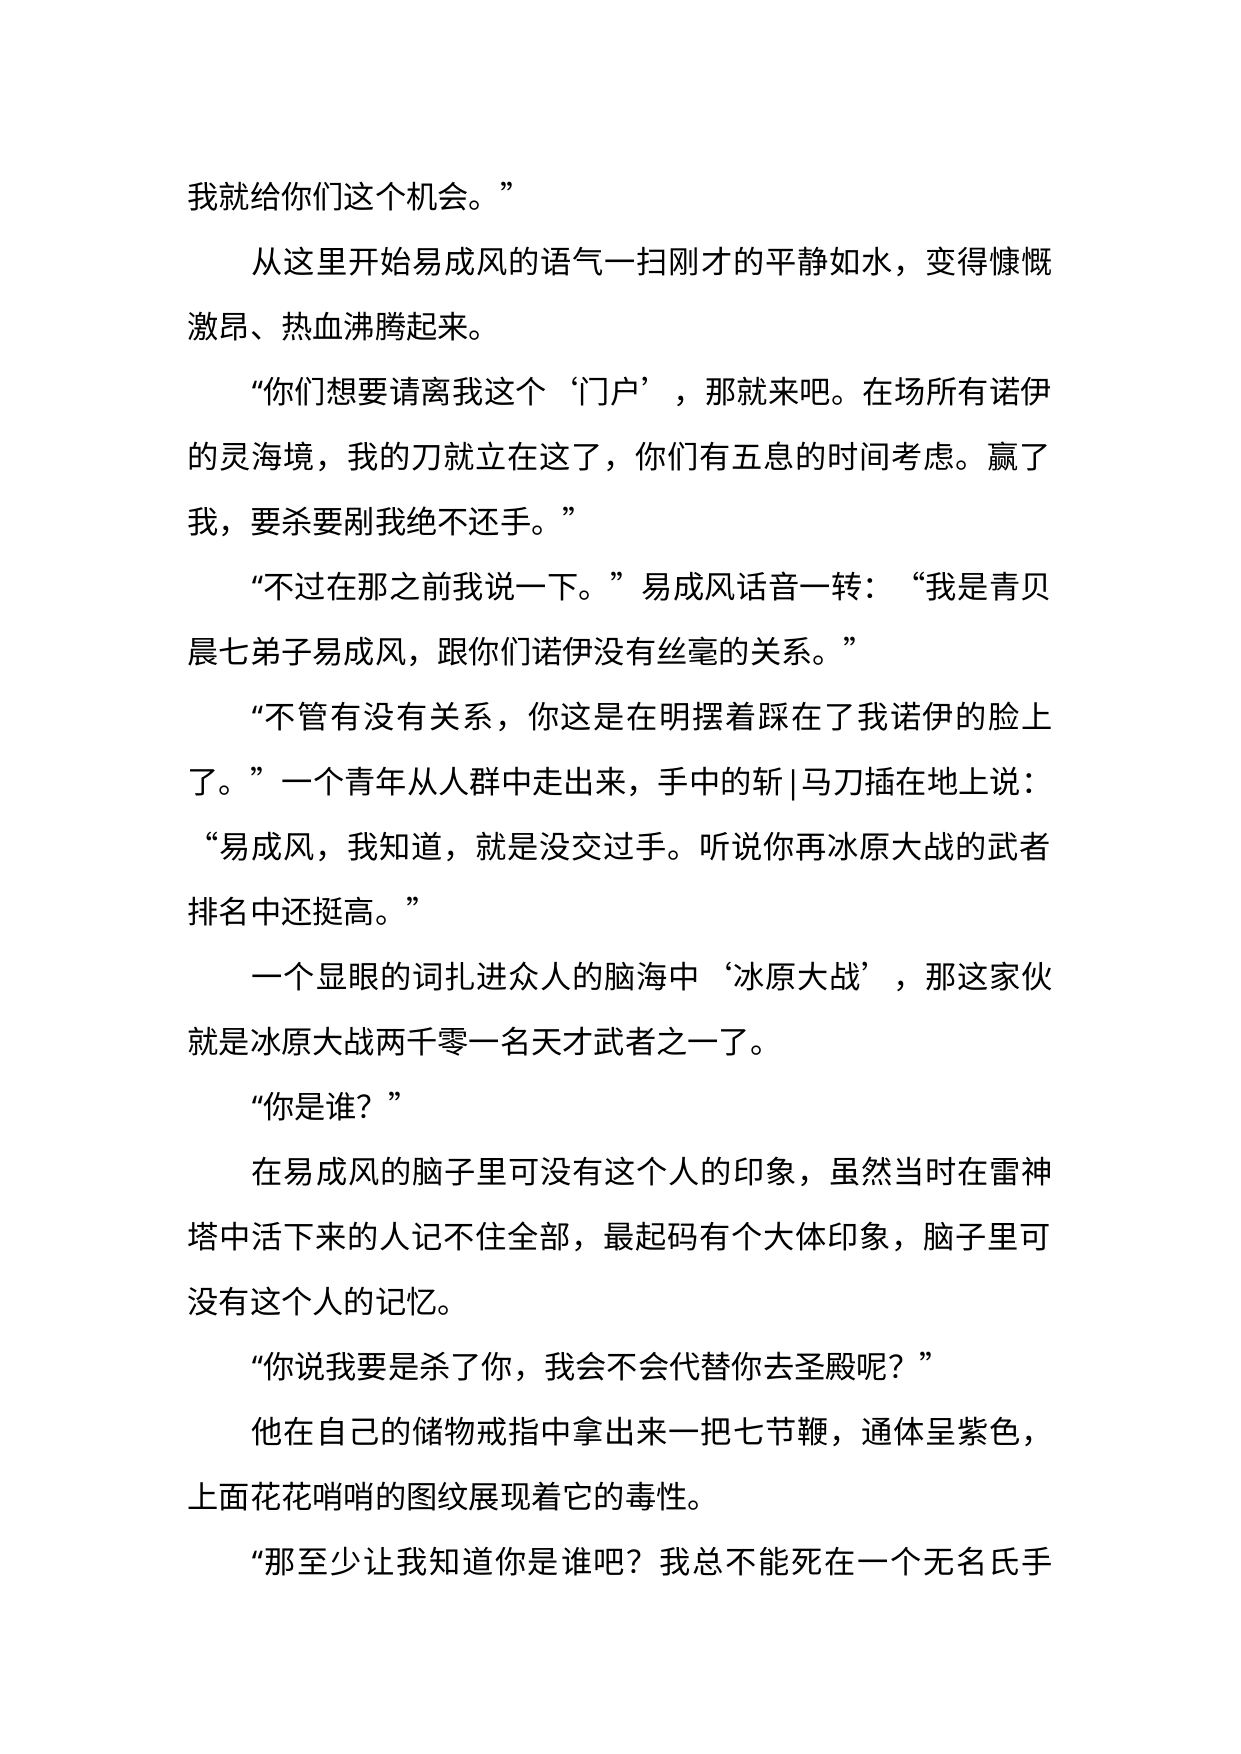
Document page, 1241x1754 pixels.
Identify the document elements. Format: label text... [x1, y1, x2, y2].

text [187, 1527, 1053, 1592]
text “你是谁？” [187, 1072, 1053, 1137]
text “不管有没有关系，你这是在明摆着踩在了我诺伊的脸上了。”一个青年从人群中走出来，手中的斩|马刀插在地上说：“易成风，我知道，就是没交过手。听说你再冰原大战的武者排名中还挺高。” [187, 682, 1053, 942]
text 从这里开始易成风的语气一扫刚才的平静如水，变得慷慨激昂、热血沸腾起来。 [187, 227, 1053, 357]
text 在易成风的脑子里可没有这个人的印象，虽然当时在雷神塔中活下来的人记不住全部，最起码有个大体印象，脑子里可没有这个人的记忆。 [187, 1137, 1053, 1332]
text “你们想要请离我这个‘门户’，那就来吧。在场所有诺伊的灵海境，我的刀就立在这了，你们有五息的时间考虑。赢了我，要杀要剐我绝不还手。” [187, 357, 1053, 552]
text “不过在那之前我说一下。”易成风话音一转：“我是青贝晨七弟子易成风，跟你们诺伊没有丝毫的关系。” [187, 552, 1053, 682]
text 一个显眼的词扎进众人的脑海中‘冰原大战’，那这家伙就是冰原大战两千零一名天才武者之一了。 [187, 942, 1053, 1072]
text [187, 162, 1053, 227]
text “你说我要是杀了你，我会不会代替你去圣殿呢？” [187, 1332, 1053, 1397]
text 他在自己的储物戒指中拿出来一把七节鞭，通体呈紫色，上面花花哨哨的图纹展现着它的毒性。 [187, 1397, 1053, 1527]
